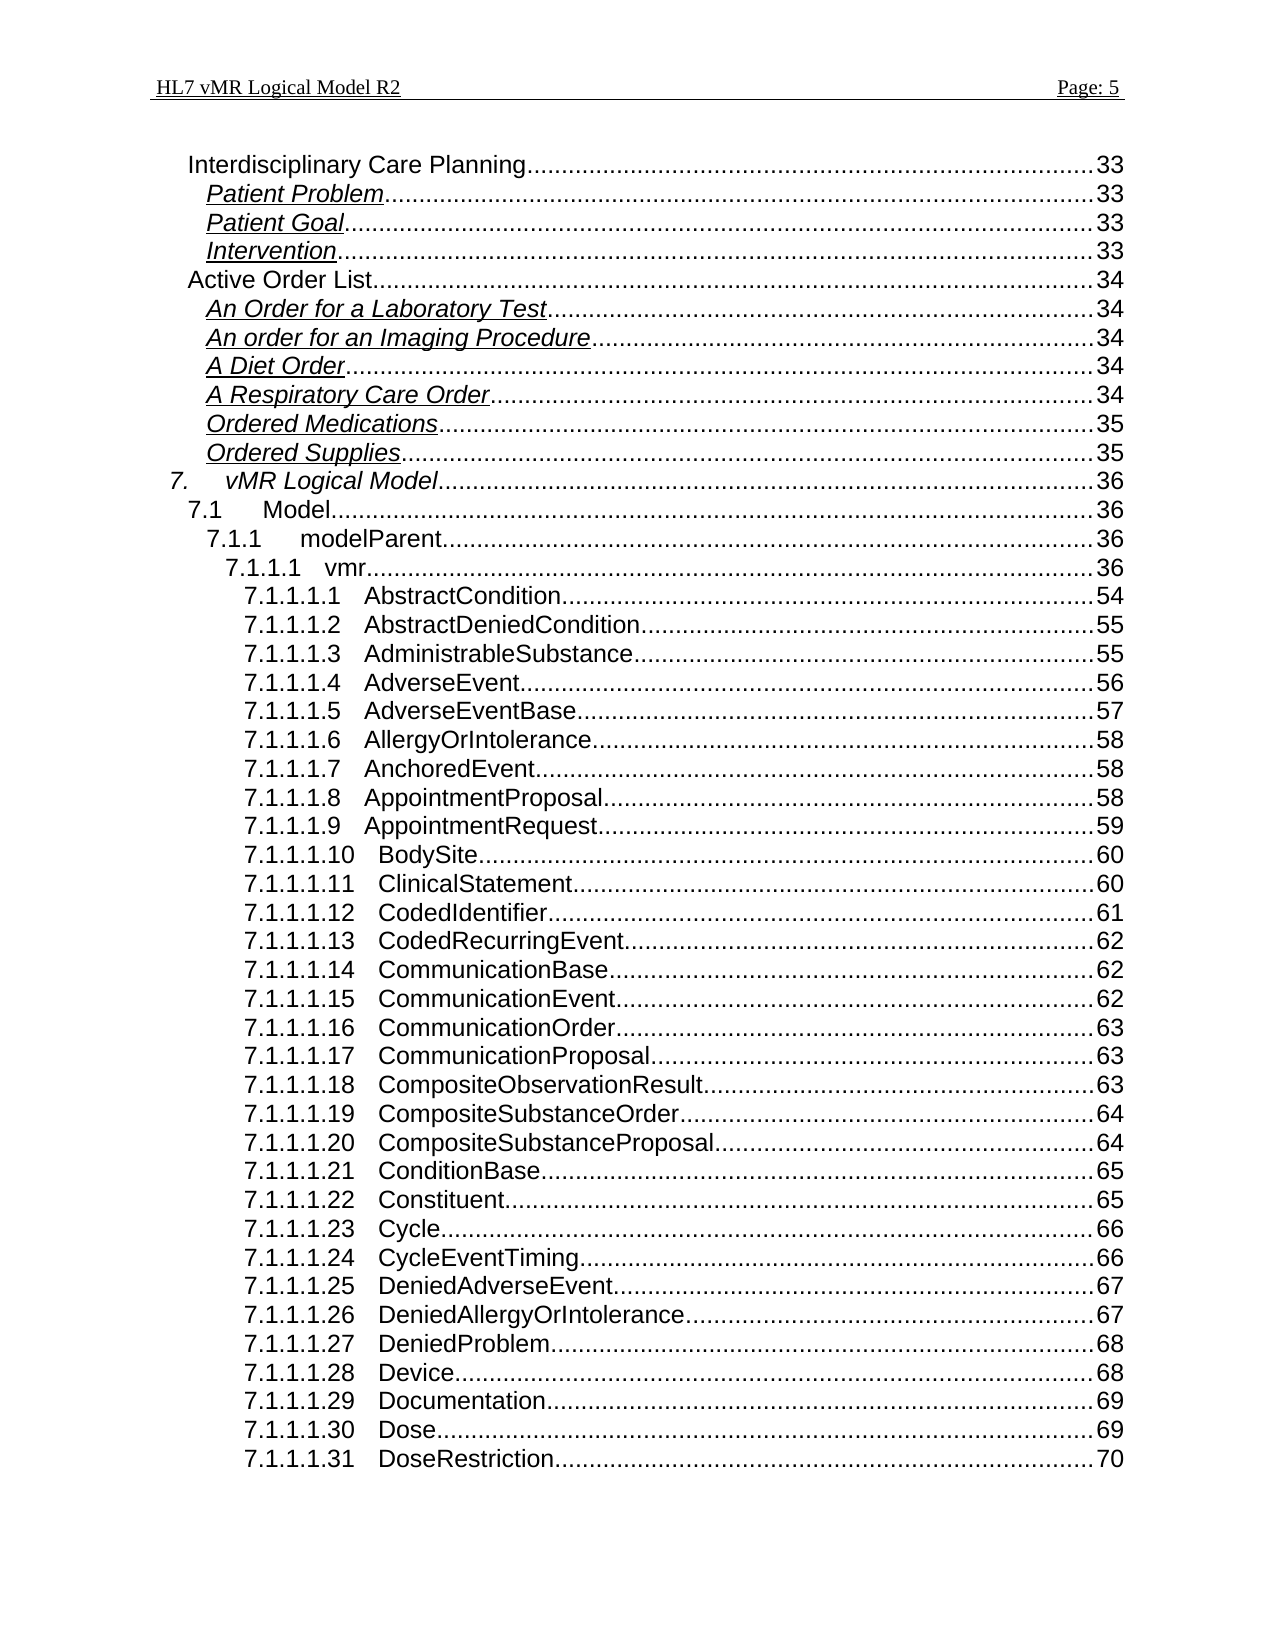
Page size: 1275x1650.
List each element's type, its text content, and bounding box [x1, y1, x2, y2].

text Intervention 33 [206, 236, 337, 261]
text 7.1.1.1.9 AppointmentRequest 59 [244, 811, 598, 840]
text 7.1.1.1.20 CompositeSubstanceProposal 64 [244, 1127, 1125, 1156]
text 7.1.1.1.17 CommunicationProposal 63 [244, 1041, 650, 1070]
text 7.1.1.1.14 CommunicationBase 62 [244, 955, 609, 984]
text 7.1 Model 36 [187, 495, 331, 524]
text 7.1.1.1.15 CommunicationEvent 62 [244, 984, 616, 1012]
text 7.1.1.1.23 Cycle 66 [244, 1214, 440, 1242]
text 7.1.1.1.3 AdministrableSubstance 55 [244, 639, 634, 667]
text 7.1.1.1.25 DeniedAdverseEvent 67 [244, 1271, 613, 1300]
text 7.1.1.1.8 AppointmentProposal 58 [244, 782, 1125, 811]
text 7.1.1.1.12 CodedIdentifier 61 [244, 897, 1125, 926]
text 7.1.1.1.22 Constituent 65 [244, 1185, 504, 1214]
text 7.1.1.1.6 AllergyOrIntolerance 58 [244, 725, 592, 754]
text 7.1.1.1.7 AnchoredEvent 58 [244, 754, 535, 782]
text 7.1.1.1.11 ClinicalStatement 60 [244, 869, 573, 897]
text 7.1.1.1.1 AbstractCondition 54 [244, 581, 561, 610]
text 7.1.1.1.4 AdverseEvent 56 [244, 667, 1125, 696]
text 7.1.1.1.30 Dose 69 [244, 1415, 436, 1444]
text Ordered Supplies 35 [206, 437, 1125, 466]
text 7.1.1 modelParent 36 [206, 524, 442, 552]
text A Respiratory Care Order 34 [206, 380, 490, 405]
text 7.1.1.1.29 Documentation 69 [244, 1386, 546, 1415]
text 7.1.1.1.28 Device 68 [244, 1357, 1125, 1386]
text 7.1.1.1.10 BodySite 60 [244, 840, 478, 869]
text 7.1.1.1.31 DoseRestriction 70 [244, 1444, 554, 1472]
text 7.1.1.1.2 AbstractDeniedCondition 55 [244, 610, 641, 639]
text Active Order List 34 [187, 265, 372, 294]
text 7.1.1.1.5 AdverseEventBase 57 [244, 696, 577, 725]
text 7.1.1.1.19 CompositeSubstanceOrder 64 [244, 1099, 680, 1127]
text Patient Goal 33 [206, 207, 1125, 236]
text An order for an Imaging Procedure 34 [206, 322, 1125, 351]
text 7.1.1.1.16 CommunicationOrder 63 [244, 1012, 1125, 1041]
text Interdisciplinary Care Planning 33 [187, 150, 527, 179]
text 7.1.1.1.18 CompositeObservationResult 63 [244, 1070, 703, 1099]
text Patient Problem 33 [206, 179, 384, 204]
text 7.1.1.1.27 DeniedProblem 68 [244, 1329, 550, 1357]
text A Diet Order 34 [206, 351, 345, 376]
text 7.1.1.1 vmr 36 [225, 552, 1125, 581]
text Ordered Medications 35 [206, 409, 438, 434]
text 7.1.1.1.21 ConditionBase 65 [244, 1156, 541, 1185]
text 7.1.1.1.13 CodedRecurringEvent 62 [244, 926, 624, 955]
text 7. vMR Logical Model 36 [169, 466, 438, 495]
text 7.1.1.1.26 DeniedAllergyOrIntolerance 67 [244, 1300, 685, 1329]
text An Order for a Laboratory Test 34 [206, 294, 547, 319]
text 7.1.1.1.24 CycleEventTiming 66 [244, 1242, 1125, 1271]
